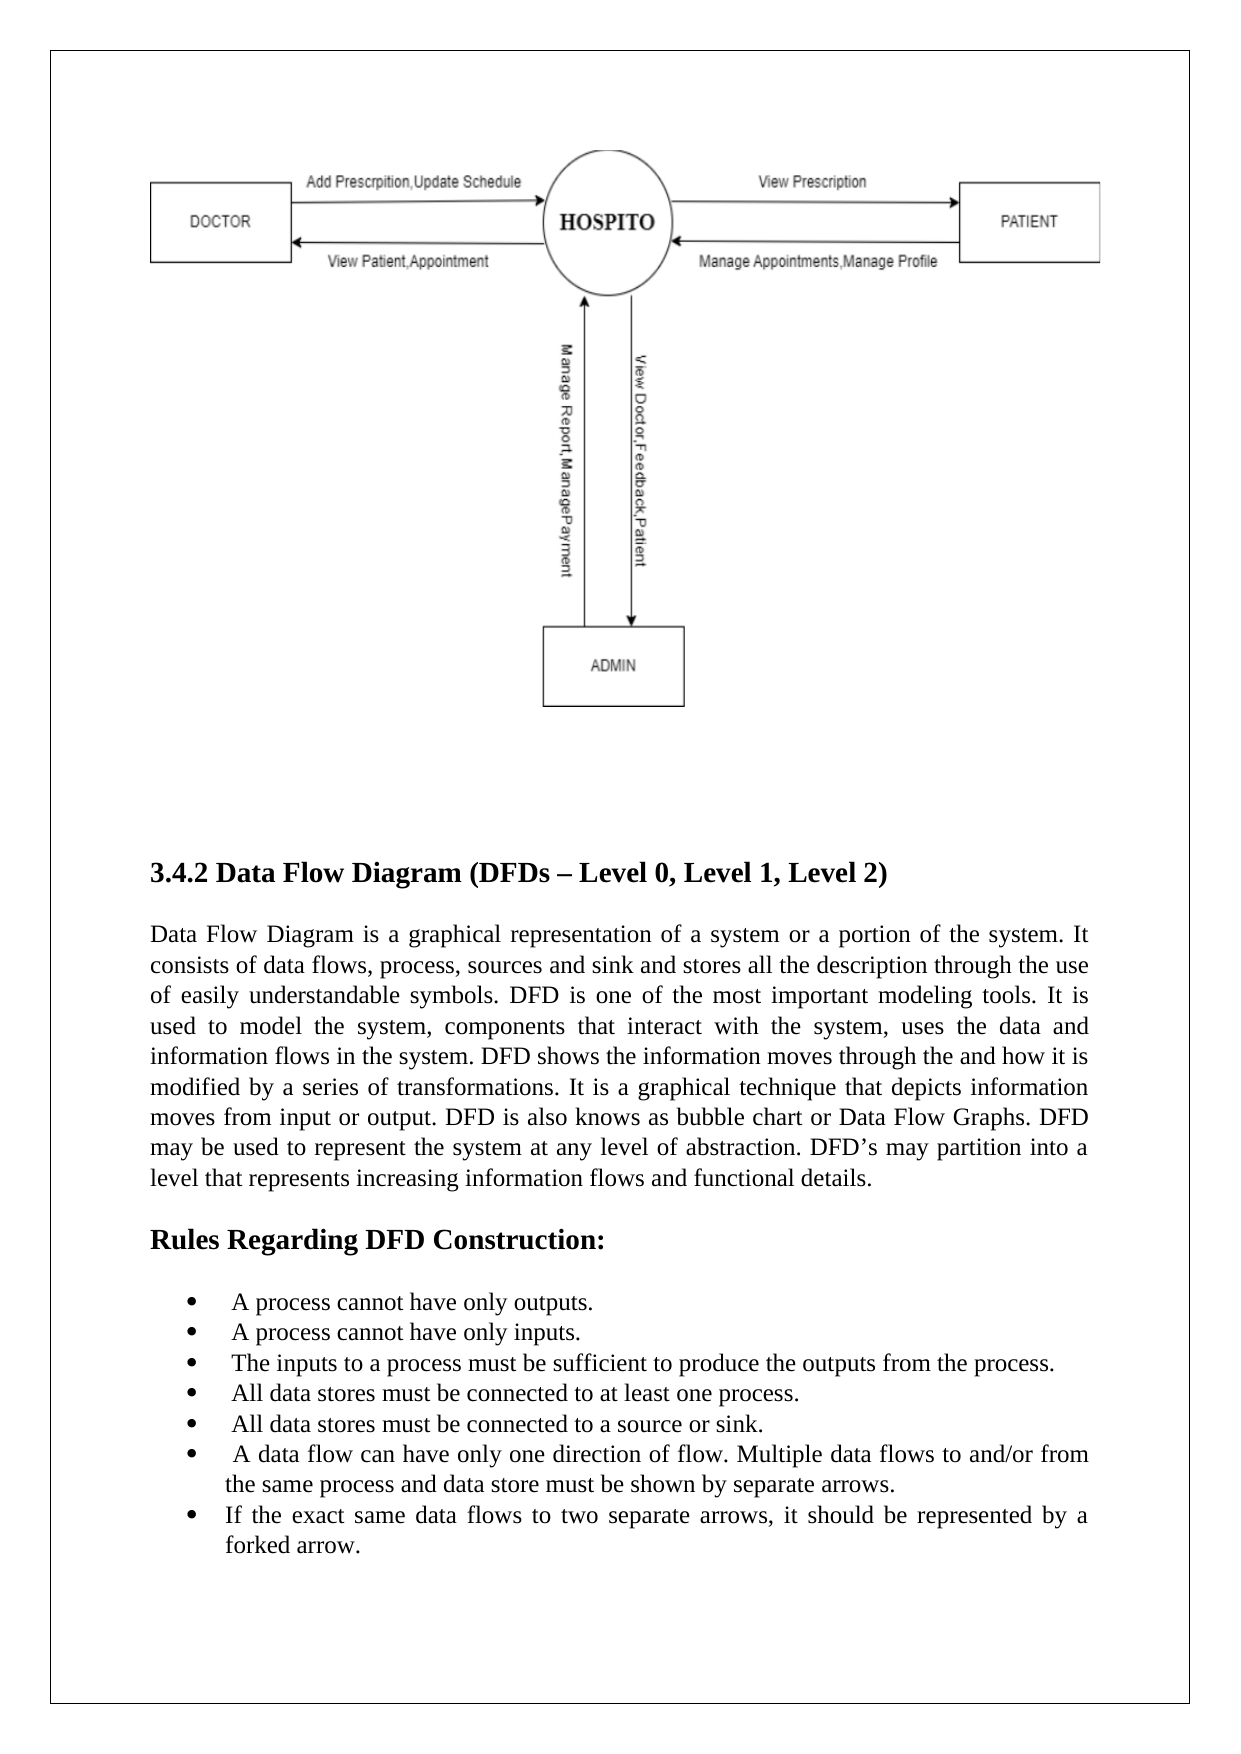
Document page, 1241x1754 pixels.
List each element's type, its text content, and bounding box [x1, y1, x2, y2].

text Rules Regarding DFD Construction: [150, 1222, 1090, 1256]
list A data flow can have only one direction of flow. Multiple data flows to and/or from the same process and data store must be shown by separate arrows. [187, 1439, 1090, 1498]
picture [150, 150, 1100, 707]
list All data stores must be connected to at least one process. [187, 1378, 1090, 1407]
list If the exact same data flows to two separate arrows, it should be represented by a forked arrow. [187, 1500, 1090, 1559]
text 3.4.2 Data Flow Diagram (DFDs – Level 0, Level 1, Level 2) [150, 855, 1090, 888]
list A process cannot have only inputs. [187, 1317, 1090, 1346]
list A process cannot have only outputs. [187, 1287, 1090, 1316]
list The inputs to a process must be sufficient to produce the outputs from the process. [187, 1348, 1090, 1377]
text Data Flow Diagram is a graphical representation of a system or a portion of the system. It consists of data flows, process, sources and sink and stores all the description through the use of easily understandable symbols. DFD is one of the most important modeling tools. It is used to model the system, components that interact with the system, uses the data and information flows in the system. DFD shows the information moves through the and how it is modified by a series of transformations. It is a graphical technique that depicts information moves from input or output. DFD is also knows as bubble chart or Data Flow Graphs. DFD may be used to represent the system at any level of abstraction. DFD’s may partition into a level that represents increasing information flows and functional details. [150, 919, 1090, 1192]
list All data stores must be connected to a source or sink. [187, 1409, 1090, 1437]
